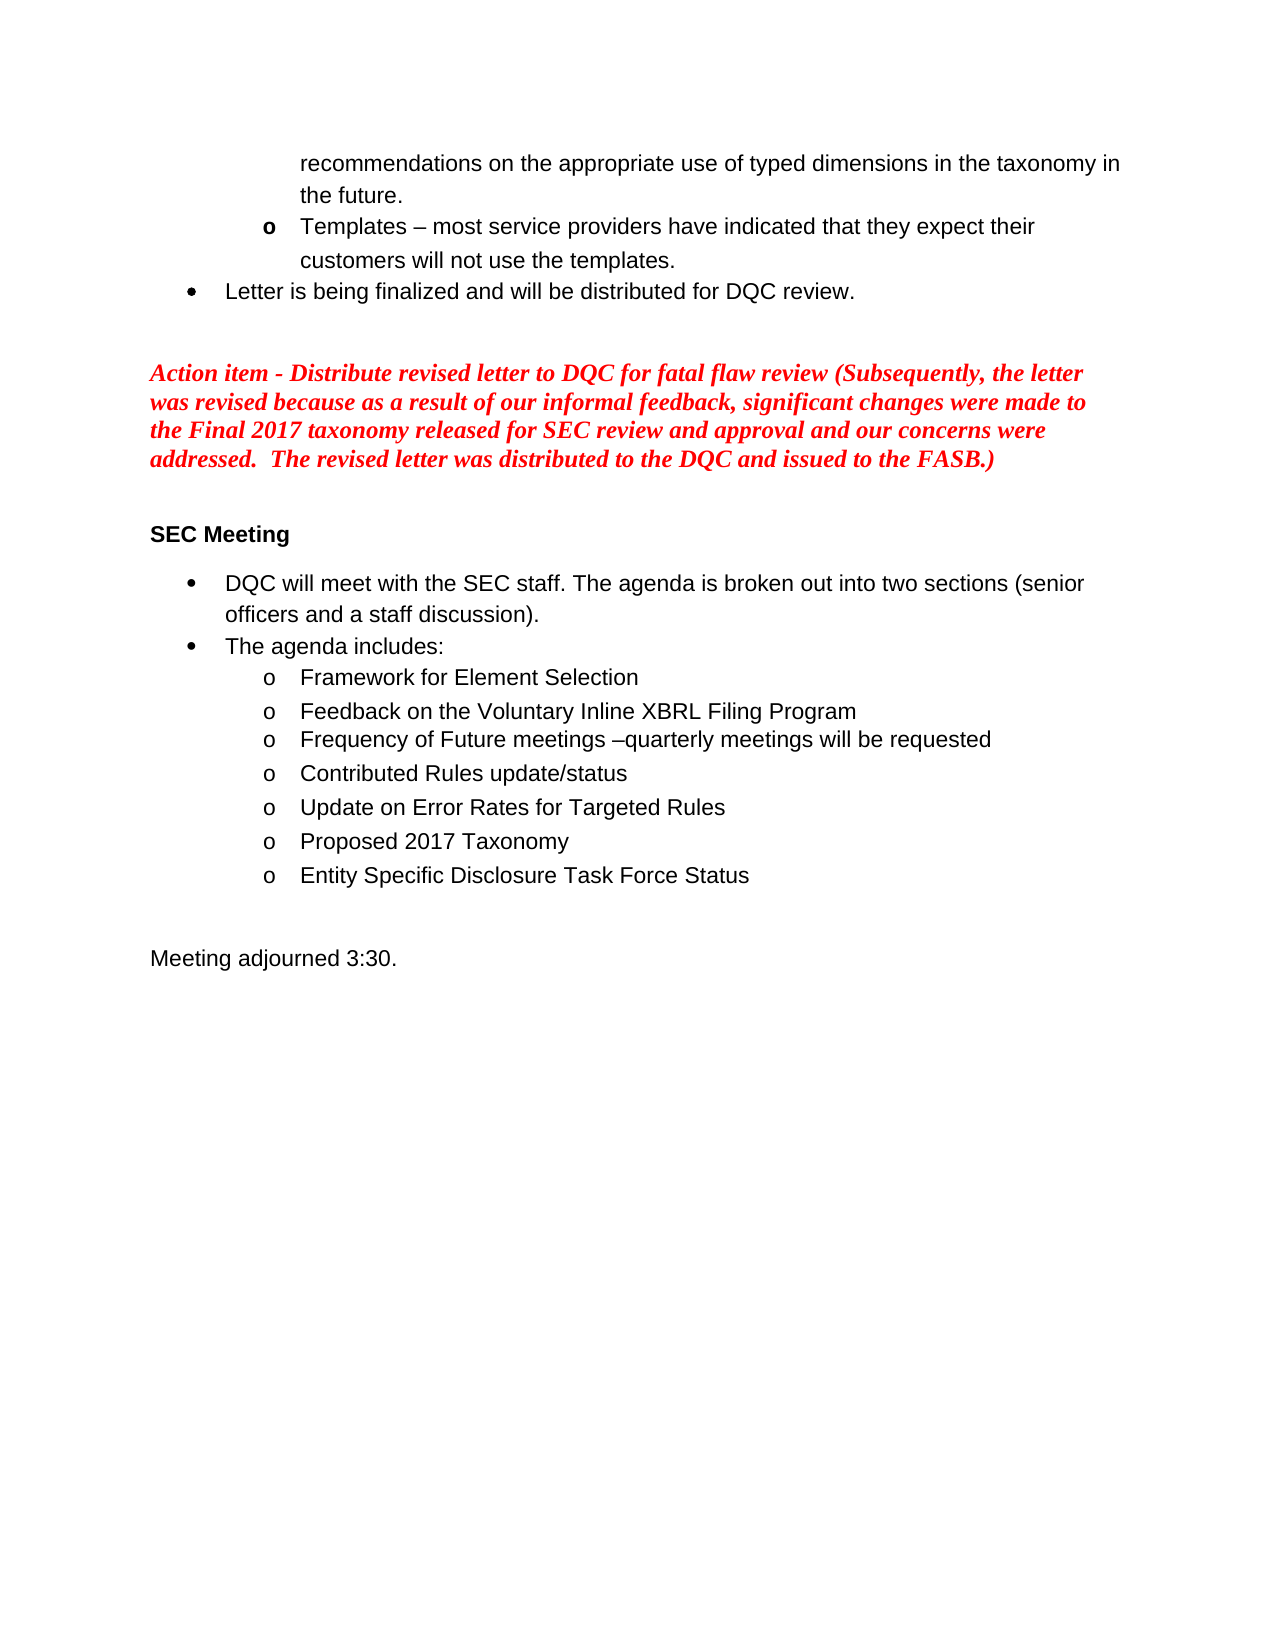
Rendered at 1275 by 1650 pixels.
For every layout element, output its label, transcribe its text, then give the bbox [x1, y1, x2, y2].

list Proposed 2017 Taxonomy [262, 828, 1125, 857]
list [262, 150, 1125, 208]
list DQC will meet with the SEC staff. The agenda is broken out into two sections (senior officers and a staff discussion). [187, 569, 1125, 627]
list Templates – most service providers have indicated that they expect their customers will not use the templates. [262, 213, 1125, 273]
text Meeting adjourned 3:30. [150, 944, 1125, 971]
list Update on Error Rates for Targeted Rules [262, 794, 1125, 823]
text SEC Meeting [150, 521, 1125, 548]
list Feedback on the Voluntary Inline XBRL Filing Program [262, 698, 1125, 726]
text Action item - Distribute revised letter to DQC for fatal flaw review (Subsequently, the letter was revised because as a result of our informal feedback, significant changes were made to the Final 2017 taxonomy released for SEC review and approval and our concerns were addressed. The revised letter was distributed to the DQC and issued to the FASB.) [150, 358, 1125, 473]
list Contributed Rules update/status [262, 760, 1125, 789]
list The agenda includes: [187, 633, 1125, 659]
list Entity Specific Disclosure Task Force Status [262, 862, 1125, 891]
list Frequency of Future meetings –quarterly meetings will be requested [262, 726, 1125, 755]
list Framework for Element Selection [262, 664, 1125, 692]
list Letter is being finalized and will be distributed for DQC review. [187, 278, 1125, 304]
